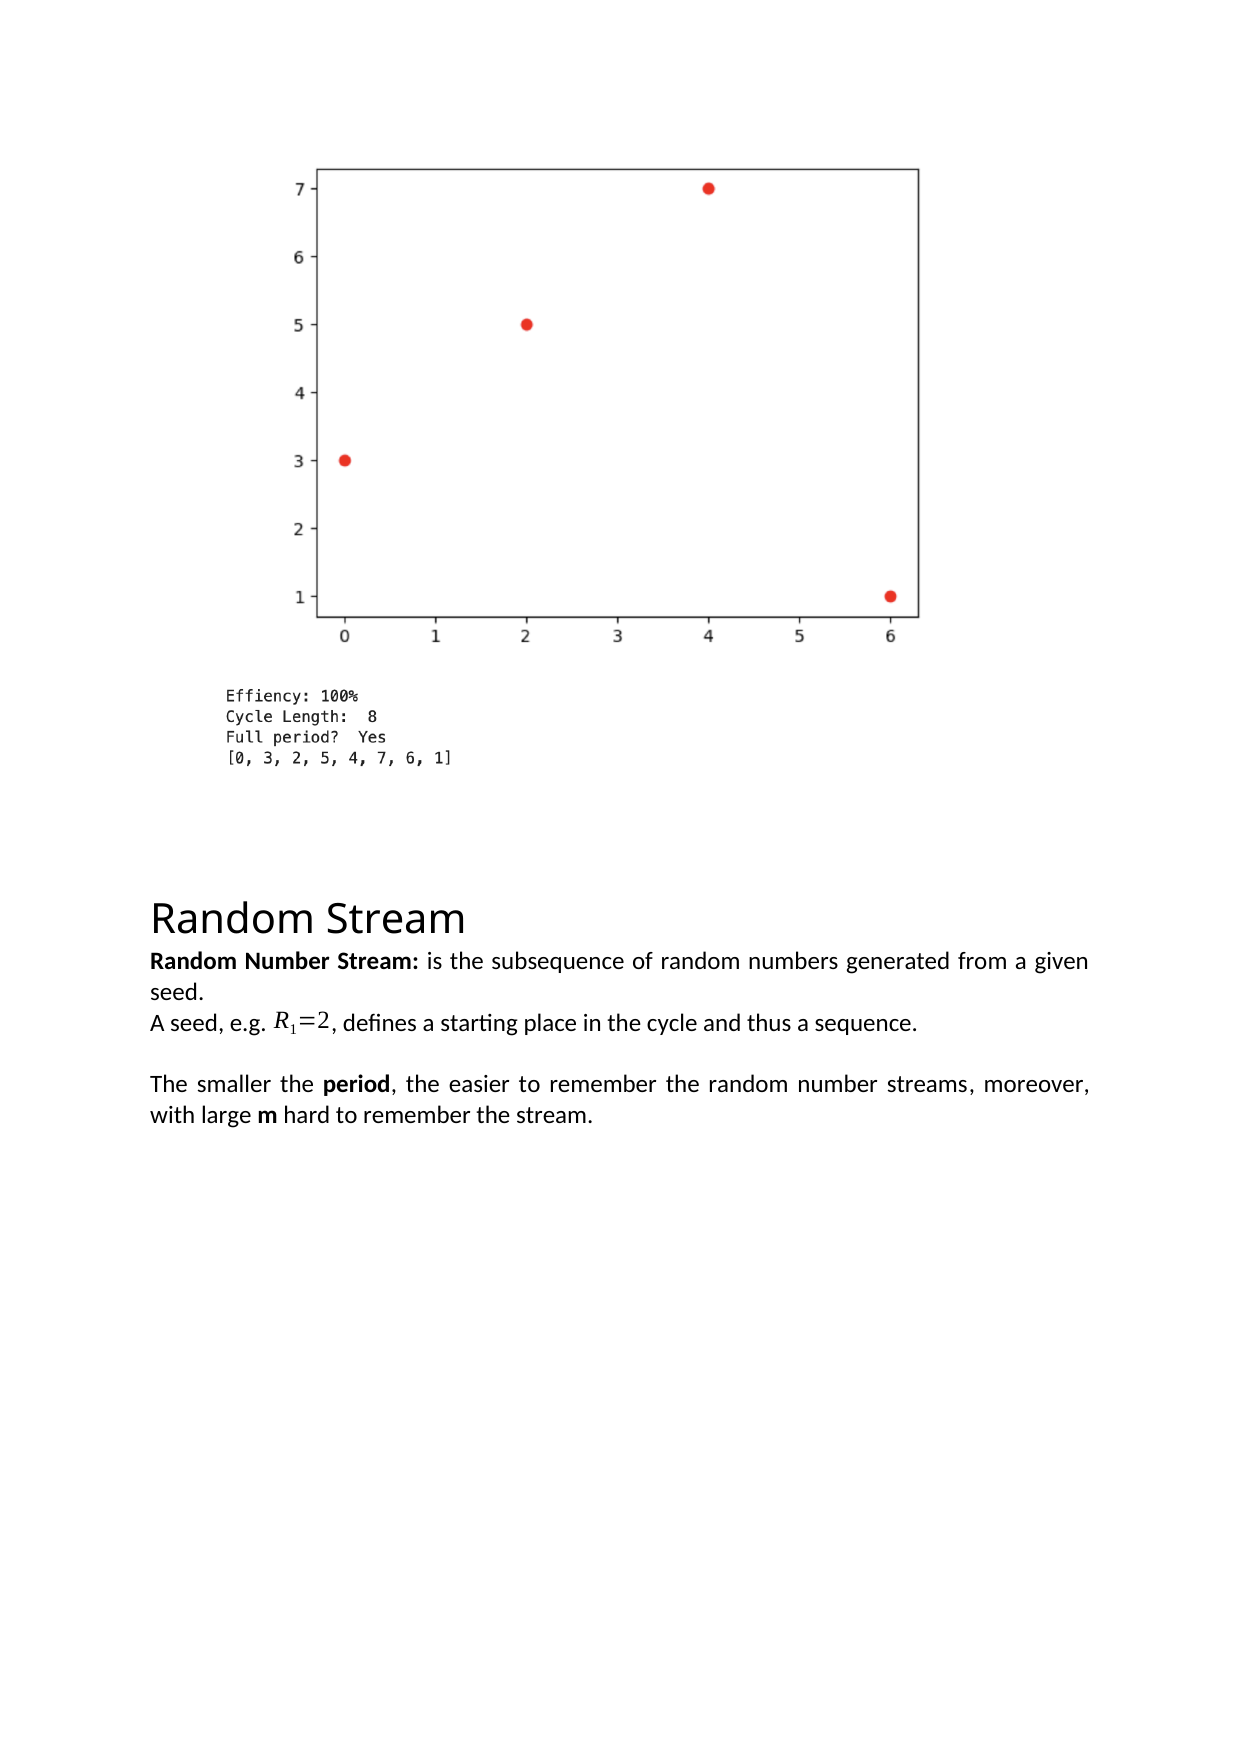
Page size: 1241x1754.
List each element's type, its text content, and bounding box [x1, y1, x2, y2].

text A seed, e.g. , defines a starting place in the cycle and thus a sequence. [150, 1006, 1090, 1038]
picture [150, 150, 1091, 797]
text The smaller the period, the easier to remember the random number streams, moreover, with large m hard to remember the stream. [150, 1068, 1090, 1129]
text Random Stream [150, 888, 1090, 945]
text Random Number Stream: is the subsequence of random numbers generated from a given seed. [150, 945, 1090, 1006]
